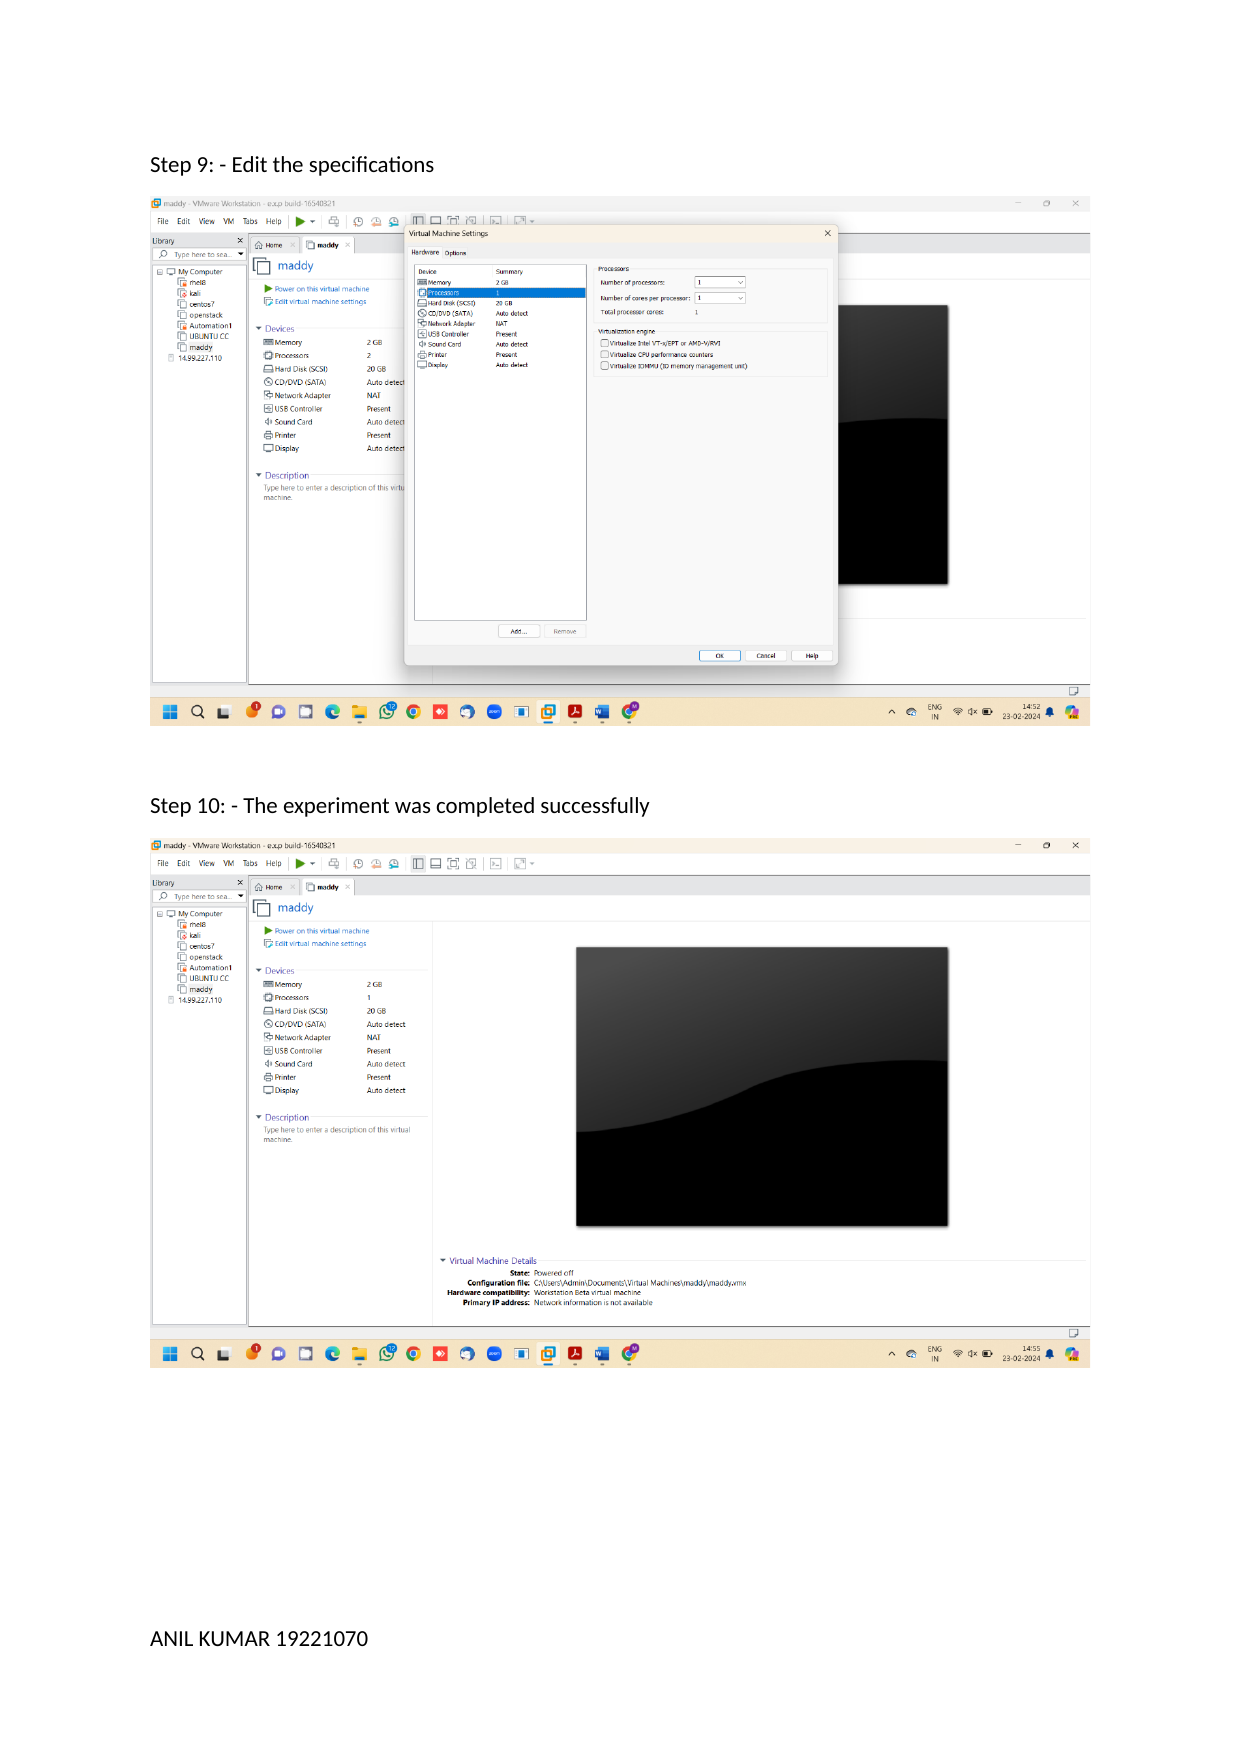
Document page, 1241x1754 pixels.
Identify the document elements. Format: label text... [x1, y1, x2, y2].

text Step 10: - The experiment was completed successfully [150, 791, 1090, 819]
picture [150, 838, 1091, 1368]
picture [150, 196, 1091, 726]
text Step 9: - Edit the specifications [150, 150, 1090, 178]
